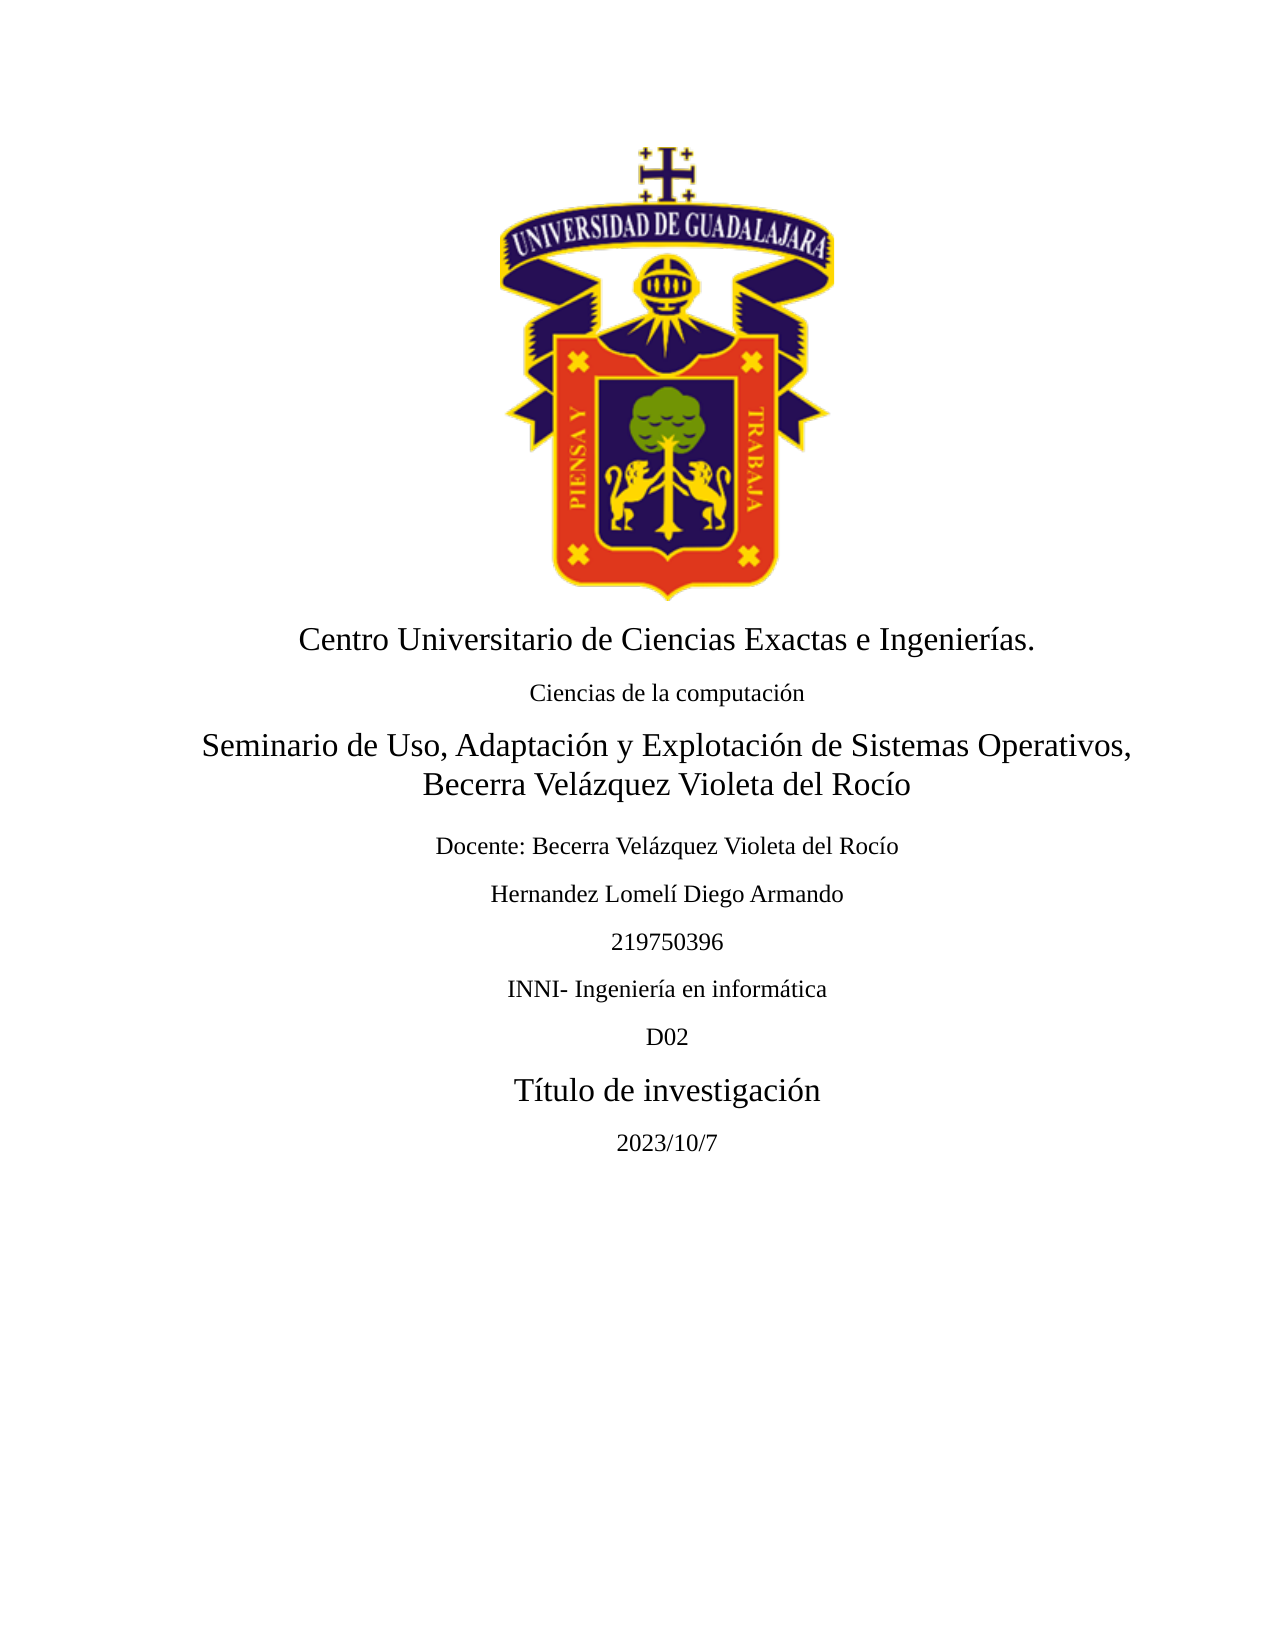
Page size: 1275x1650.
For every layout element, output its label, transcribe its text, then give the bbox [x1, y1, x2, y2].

picture [500, 147, 835, 601]
text 2023/10/7 [177, 1128, 1157, 1157]
text Ciencias de la computación [177, 678, 1157, 706]
text D02 [177, 1022, 1157, 1051]
text Centro Universitario de Ciencias Exactas e Ingenierías. [177, 620, 1157, 658]
text 219750396 [177, 927, 1157, 955]
text Docente: Becerra Velázquez Violeta del Rocío [177, 831, 1157, 860]
text Hernandez Lomelí Diego Armando [177, 879, 1157, 908]
text Seminario de Uso, Adaptación y Explotación de Sistemas Operativos, Becerra Velázquez Violeta del Rocío [177, 725, 1157, 802]
text Título de investigación [177, 1070, 1157, 1108]
text INNI- Ingeniería en informática [177, 974, 1157, 1003]
